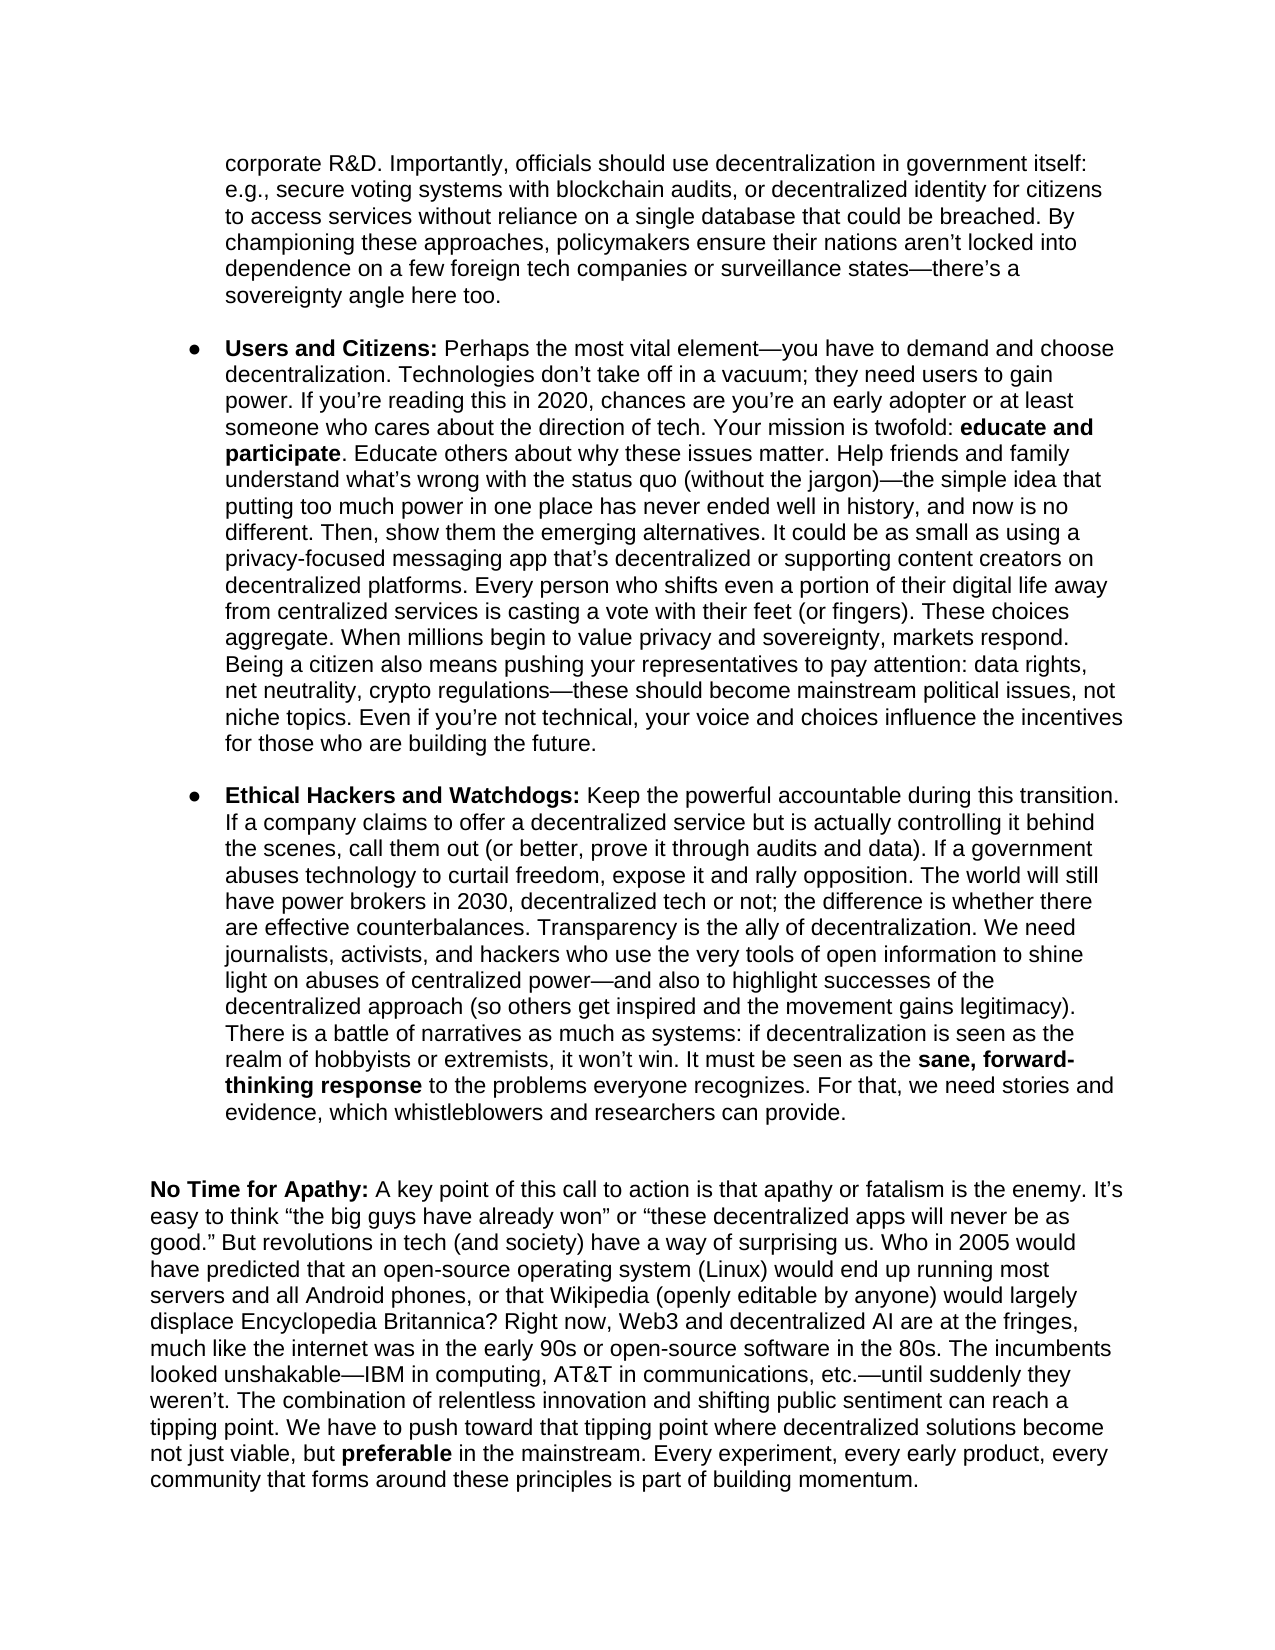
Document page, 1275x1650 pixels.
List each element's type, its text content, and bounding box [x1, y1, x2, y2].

list Users and Citizens: Perhaps the most vital element—you have to demand and choose decentralization. Technologies don’t take off in a vacuum; they need users to gain power. If you’re reading this in 2020, chances are you’re an early adopter or at least someone who cares about the direction of tech. Your mission is twofold: educate and participate. Educate others about why these issues matter. Help friends and family understand what’s wrong with the status quo (without the jargon)—the simple idea that putting too much power in one place has never ended well in history, and now is no different. Then, show them the emerging alternatives. It could be as small as using a privacy-focused messaging app that’s decentralized or supporting content creators on decentralized platforms. Every person who shifts even a portion of their digital life away from centralized services is casting a vote with their feet (or fingers). These choices aggregate. When millions begin to value privacy and sovereignty, markets respond. Being a citizen also means pushing your representatives to pay attention: data rights, net neutrality, crypto regulations—these should become mainstream political issues, not niche topics. Even if you’re not technical, your voice and choices influence the incentives for those who are building the future. [187, 334, 1125, 782]
text No Time for Apathy: A key point of this call to action is that apathy or fatalism is the enemy. It’s easy to think “the big guys have already won” or “these decentralized apps will never be as good.” But revolutions in tech (and society) have a way of surprising us. Who in 2005 would have predicted that an open-source operating system (Linux) would end up running most servers and all Android phones, or that Wikipedia (openly editable by anyone) would largely displace Encyclopedia Britannica? Right now, Web3 and decentralized AI are at the fringes, much like the internet was in the early 90s or open-source software in the 80s. The incumbents looked unshakable—IBM in computing, AT&T in communications, etc.—until suddenly they weren’t. The combination of relentless innovation and shifting public sentiment can reach a tipping point. We have to push toward that tipping point where decentralized solutions become not just viable, but preferable in the mainstream. Every experiment, every early product, every community that forms around these principles is part of building momentum. [150, 1176, 1125, 1493]
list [187, 150, 1125, 334]
list Ethical Hackers and Watchdogs: Keep the powerful accountable during this transition. If a company claims to offer a decentralized service but is actually controlling it behind the scenes, call them out (or better, prove it through audits and data). If a government abuses technology to curtail freedom, expose it and rally opposition. The world will still have power brokers in 2030, decentralized tech or not; the difference is whether there are effective counterbalances. Transparency is the ally of decentralization. We need journalists, activists, and hackers who use the very tools of open information to shine light on abuses of centralized power—and also to highlight successes of the decentralized approach (so others get inspired and the movement gains legitimacy). There is a battle of narratives as much as systems: if decentralization is seen as the realm of hobbyists or extremists, it won’t win. It must be seen as the sane, forward-thinking response to the problems everyone recognizes. For that, we need stories and evidence, which whistleblowers and researchers can provide. [187, 782, 1125, 1151]
